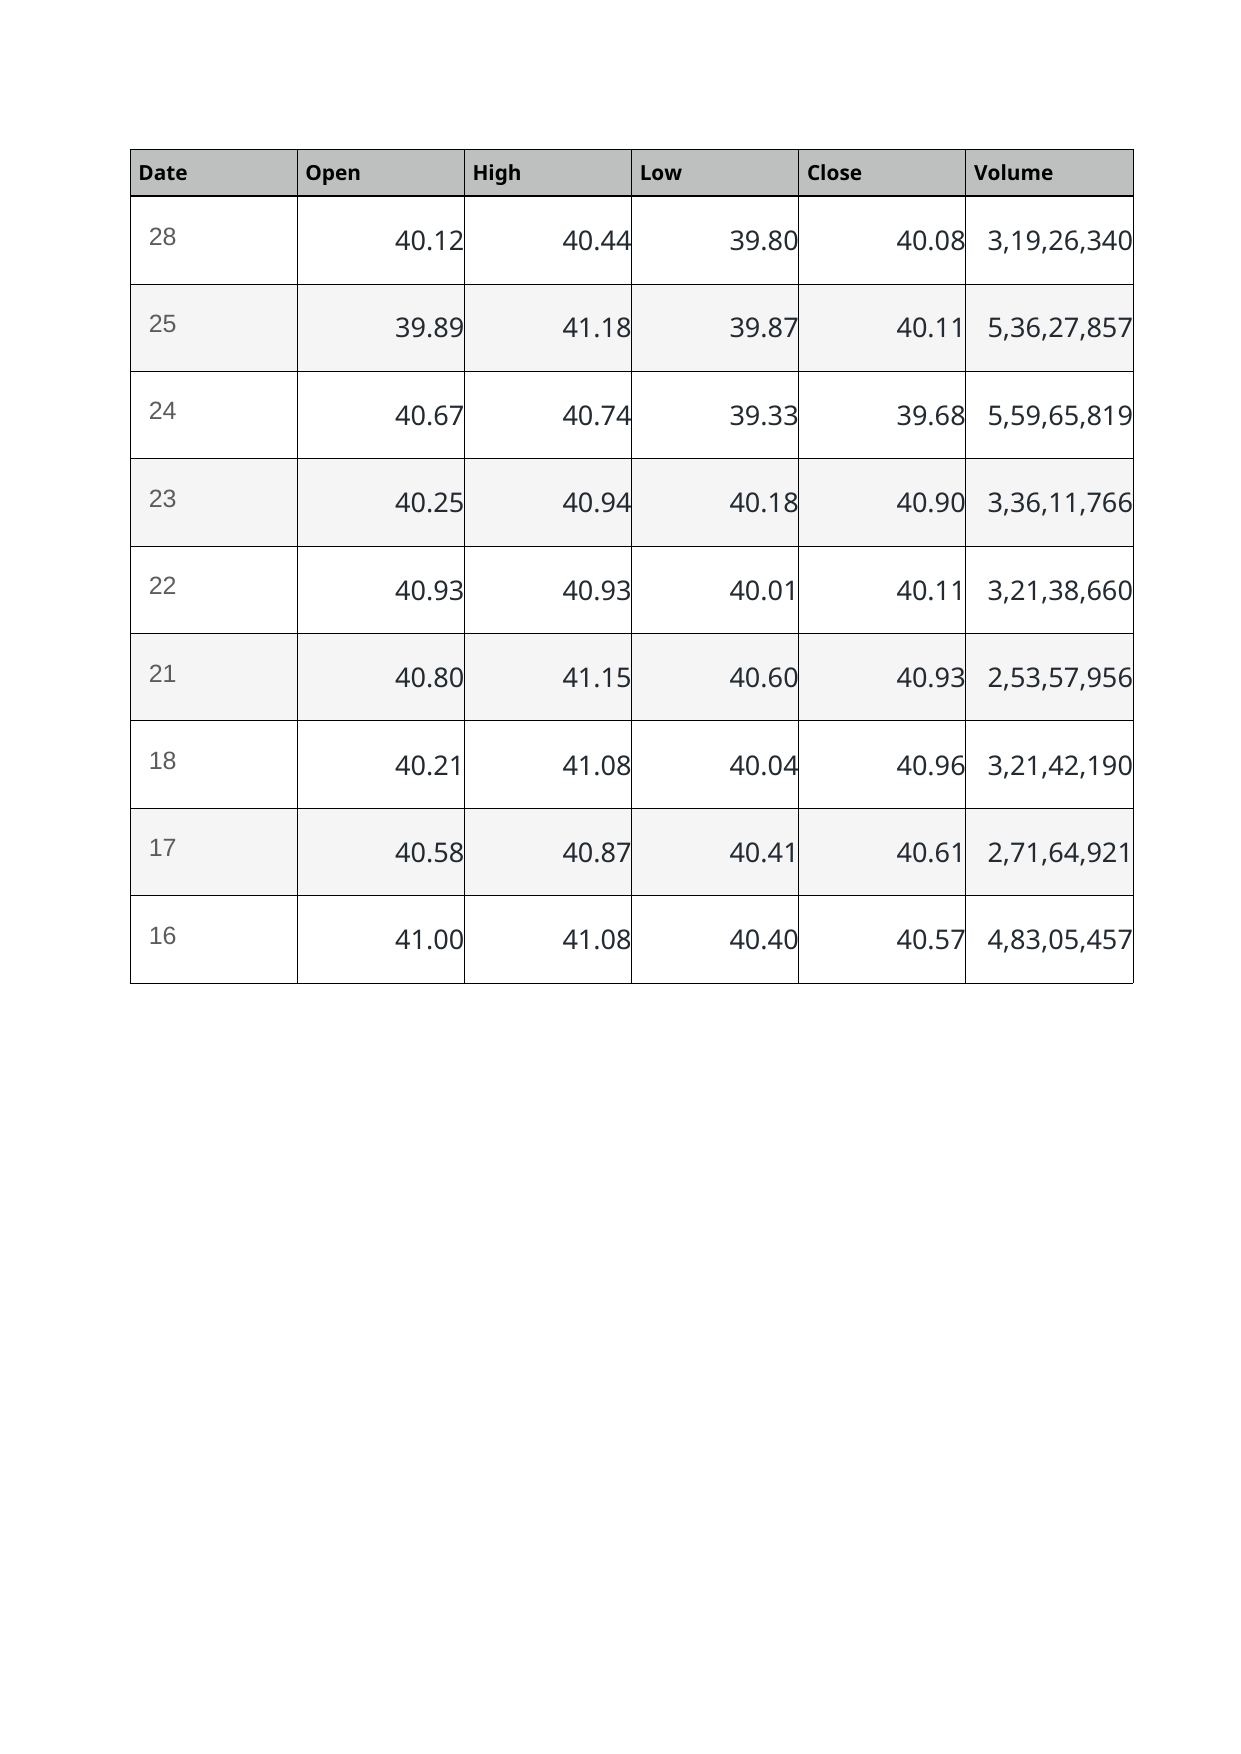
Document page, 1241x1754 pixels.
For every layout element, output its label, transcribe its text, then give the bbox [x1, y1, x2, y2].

table_cell 3,36,11,766 [966, 459, 1133, 546]
table_cell 39.87 [632, 285, 798, 371]
table_cell 40.90 [799, 459, 965, 546]
table_cell 16 [131, 896, 297, 983]
table_cell 40.18 [632, 459, 798, 546]
table_cell 41.15 [465, 634, 631, 720]
table_cell 3,21,42,190 [966, 721, 1133, 808]
table_cell 40.08 [799, 197, 965, 283]
table_cell 40.93 [465, 547, 631, 633]
table_cell 40.87 [465, 809, 631, 895]
table_header High [465, 150, 631, 195]
table_cell 39.33 [632, 372, 798, 458]
table_cell 40.01 [632, 547, 798, 633]
table_cell 40.96 [799, 721, 965, 808]
table_cell 25 [131, 285, 297, 371]
table_cell 40.12 [298, 197, 464, 283]
table_cell 18 [131, 721, 297, 808]
table_cell 5,59,65,819 [966, 372, 1133, 458]
table_cell 40.11 [799, 285, 965, 371]
table_cell 41.00 [298, 896, 464, 983]
table_cell 40.61 [799, 809, 965, 895]
table_cell 28 [131, 197, 297, 283]
table_cell 40.74 [465, 372, 631, 458]
table_cell 40.44 [465, 197, 631, 283]
table_header Volume [966, 150, 1133, 195]
table_cell 40.67 [298, 372, 464, 458]
table_cell 4,83,05,457 [966, 896, 1133, 983]
table_cell 17 [131, 809, 297, 895]
table_cell 23 [131, 459, 297, 546]
table_cell 40.60 [632, 634, 798, 720]
table_header Close [799, 150, 965, 195]
table_cell 40.58 [298, 809, 464, 895]
table_cell 3,19,26,340 [966, 197, 1133, 283]
table_cell 40.94 [465, 459, 631, 546]
table_cell 41.18 [465, 285, 631, 371]
table_cell 40.04 [632, 721, 798, 808]
table_cell 22 [131, 547, 297, 633]
table_cell 40.40 [632, 896, 798, 983]
table_cell 5,36,27,857 [966, 285, 1133, 371]
table_cell 40.11 [799, 547, 965, 633]
table_cell 40.21 [298, 721, 464, 808]
table_cell 39.80 [632, 197, 798, 283]
table_cell 40.93 [799, 634, 965, 720]
table_header Low [632, 150, 798, 195]
table_cell 41.08 [465, 721, 631, 808]
table_header Date [131, 150, 297, 195]
table_cell 40.25 [298, 459, 464, 546]
table_cell 39.68 [799, 372, 965, 458]
table_header Open [298, 150, 464, 195]
table_cell 2,71,64,921 [966, 809, 1133, 895]
table_cell 39.89 [298, 285, 464, 371]
table_cell 40.93 [298, 547, 464, 633]
table_cell 40.41 [632, 809, 798, 895]
table_cell 40.57 [799, 896, 965, 983]
table_cell 2,53,57,956 [966, 634, 1133, 720]
table_cell 24 [131, 372, 297, 458]
table_cell 21 [131, 634, 297, 720]
table_cell 41.08 [465, 896, 631, 983]
table_cell 3,21,38,660 [966, 547, 1133, 633]
table_cell 40.80 [298, 634, 464, 720]
